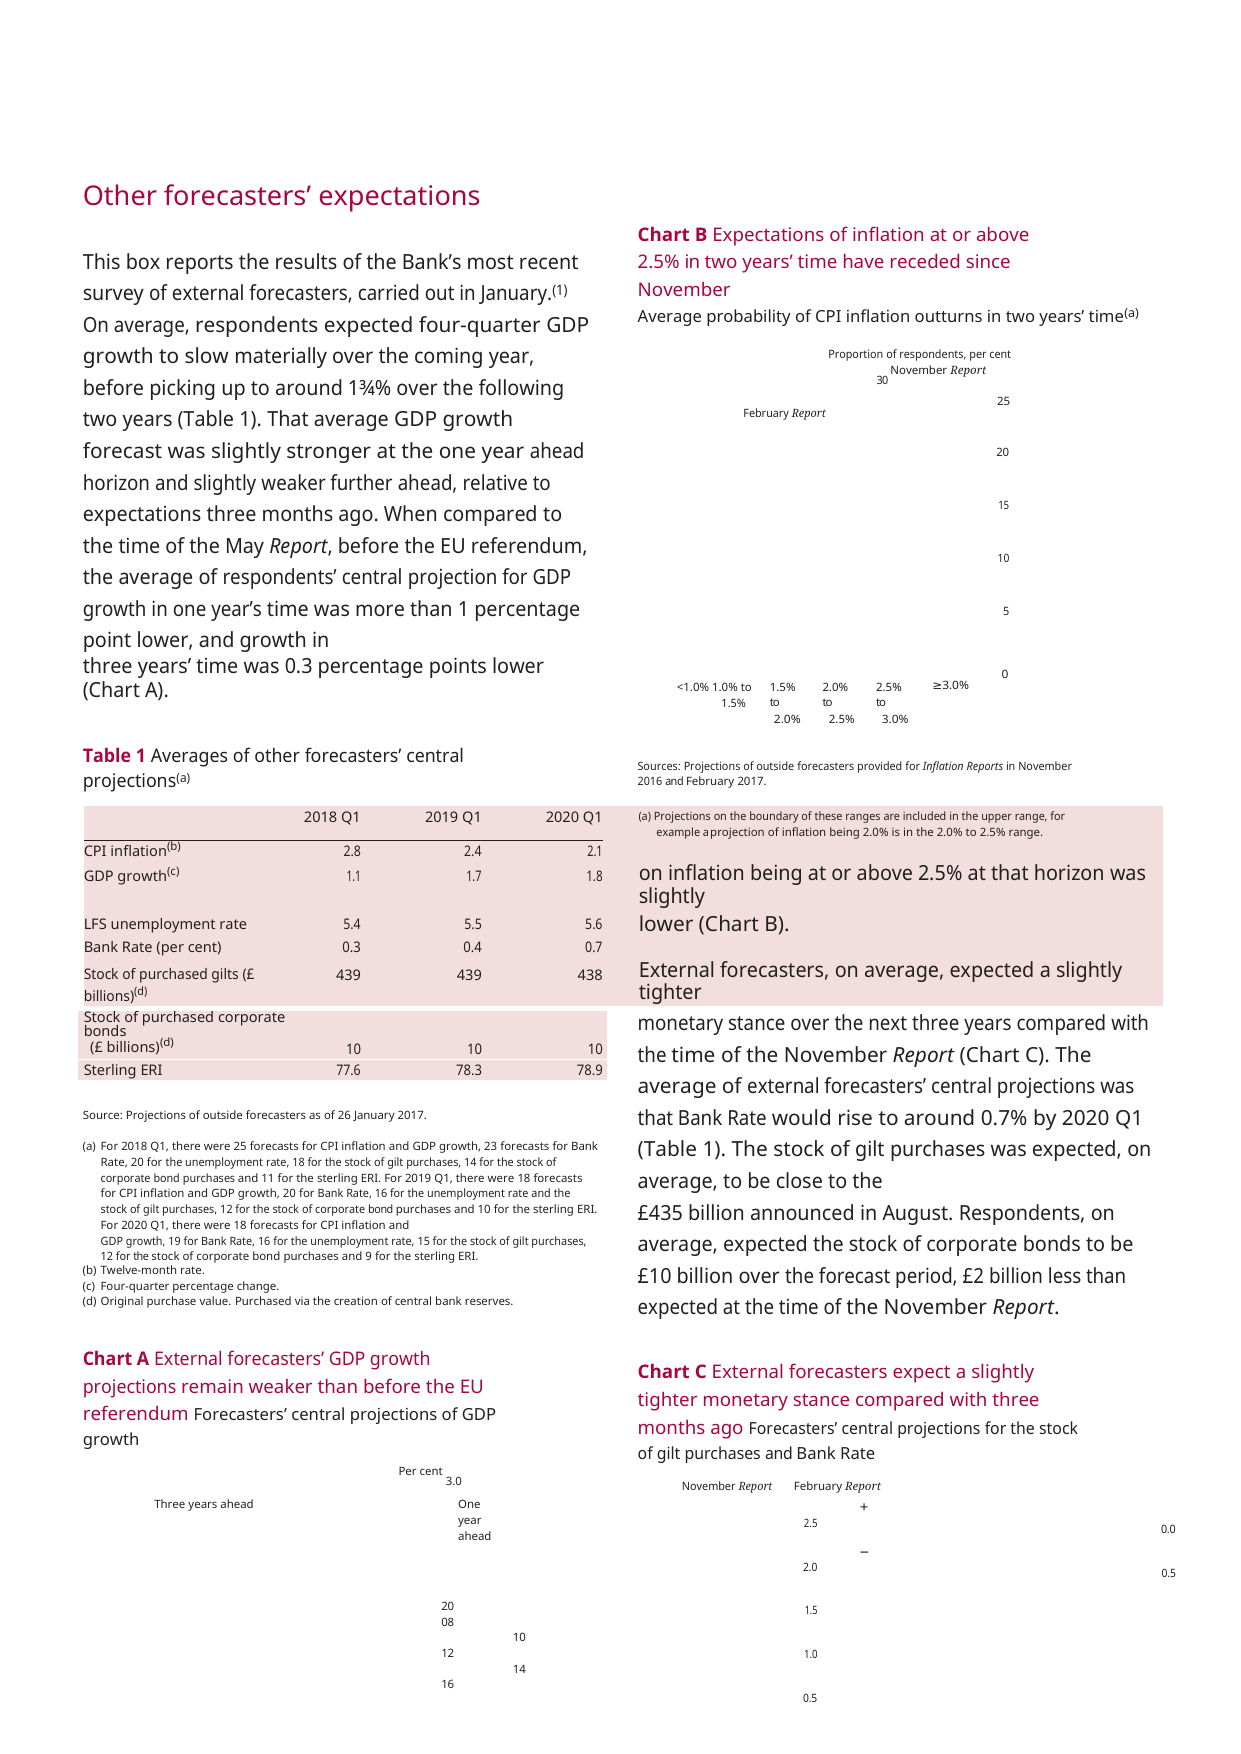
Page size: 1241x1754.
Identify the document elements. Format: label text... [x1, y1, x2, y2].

text 0.5 [604, 1690, 817, 1705]
text 10 [619, 550, 1009, 566]
text 3.0% [882, 711, 912, 726]
text 2.0 [604, 1559, 817, 1574]
text 2.5 [604, 1515, 817, 1531]
text – [859, 1541, 1180, 1561]
text 2.5% [829, 711, 859, 726]
text Proportion of respondents, per cent 30 November Report [828, 338, 1019, 387]
text 1.5% to [769, 679, 804, 710]
subtitle Other forecasters’ expectations [83, 177, 593, 213]
text 5 [619, 603, 1009, 619]
text GDP growth, 19 for Bank Rate, 16 for the unemployment rate, 15 for the stock of gilt purchases, 12 for the stock of corporate bond purchases and 9 for the sterling ERI. [100, 1233, 590, 1264]
text £435 billion announced in August. Respondents, on average, expected the stock of corporate bonds to be £10 billion over the forecast period, £2 billion less than expected at the time of the November Report. [637, 1198, 1158, 1321]
text Average probability of CPI inflation outturns in two years’ time(a) [637, 304, 1180, 327]
text 0.5 [825, 1565, 1176, 1580]
text three years’ time was 0.3 percentage points lower (Chart A). [83, 654, 587, 702]
text 1.5% [647, 695, 745, 711]
text 2.0% [774, 711, 804, 726]
text Chart A External forecasters’ GDP growth projections remain weaker than before the EU referendum Forecasters’ central projections of GDP growth [83, 1346, 514, 1451]
text 0.0 [825, 1521, 1176, 1536]
text Three years ahead [154, 1497, 398, 1512]
text Per cent 3.0 [398, 1463, 603, 1489]
text One year ahead [458, 1497, 496, 1543]
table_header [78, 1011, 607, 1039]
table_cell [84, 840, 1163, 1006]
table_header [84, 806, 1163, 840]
text Source: Projections of outside forecasters as of 26 January 2017. [83, 1107, 603, 1122]
text This box reports the results of the Bank’s most recent survey of external forecasters, carried out in January.(1) On average, respondents expected four-quarter GDP growth to slow materially over the coming year, before picking up to around 1¾% over the following two years (Table 1). That average GDP growth forecast was slightly stronger at the one year ahead horizon and slightly weaker further ahead, relative to expectations three months ago. When compared to the time of the May Report, before the EU referendum, the average of respondents’ central projection for GDP growth in one year’s time was more than 1 percentage point lower, and growth in [83, 247, 591, 654]
text November Report February Report [682, 1478, 1180, 1494]
text 15 [619, 497, 1009, 513]
text 2008 10 12 14 16 [441, 1598, 460, 1692]
list For 2018 Q1, there were 25 forecasts for CPI inflation and GDP growth, 23 forecasts for Bank Rate, 20 for the unemployment rate, 18 for the stock of gilt purchases, 14 for the stock of corporate bond purchases and 11 for the sterling ERI. For 2019 Q1, there were 18 forecasts for CPI inflation and GDP growth, 20 for Bank Rate, 16 for the unemployment rate and the stock of gilt purchases, 12 for the stock of corporate bond purchases and 10 for the sterling ERI. For 2020 Q1, there were 18 forecasts for CPI inflation and [82, 1138, 599, 1233]
list Original purchase value. Purchased via the creation of central bank reserves. [82, 1293, 603, 1309]
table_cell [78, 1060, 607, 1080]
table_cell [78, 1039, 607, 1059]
text 1.5 [604, 1602, 817, 1618]
text Table 1 Averages of other forecasters’ central projections(a) [83, 742, 550, 793]
text monetary stance over the next three years compared with the time of the November Report (Chart C). The average of external forecasters’ central projections was that Bank Rate would rise to around 0.7% by 2020 Q1 (Table 1). The stock of gilt purchases was expected, on average, to be close to the [637, 1008, 1154, 1194]
list Four-quarter percentage change. [82, 1278, 603, 1293]
text Chart C External forecasters expect a slightly tighter monetary stance compared with three months ago Forecasters’ central projections for the stock of gilt purchases and Bank Rate [637, 1358, 1084, 1464]
text 2.0% to [822, 679, 859, 710]
text + [859, 1497, 1180, 1516]
text 2.5% to [876, 679, 912, 710]
text 1.0 [604, 1646, 817, 1662]
list Twelve-month rate. [82, 1264, 603, 1277]
text <1.0% 1.0% to [647, 679, 752, 694]
text Sources: Projections of outside forecasters provided for Inflation Reports in November 2016 and February 2017. [637, 758, 1083, 789]
text 20 [619, 444, 1009, 460]
text Chart B Expectations of inflation at or above 2.5% in two years’ time have receded since November [637, 221, 1057, 302]
